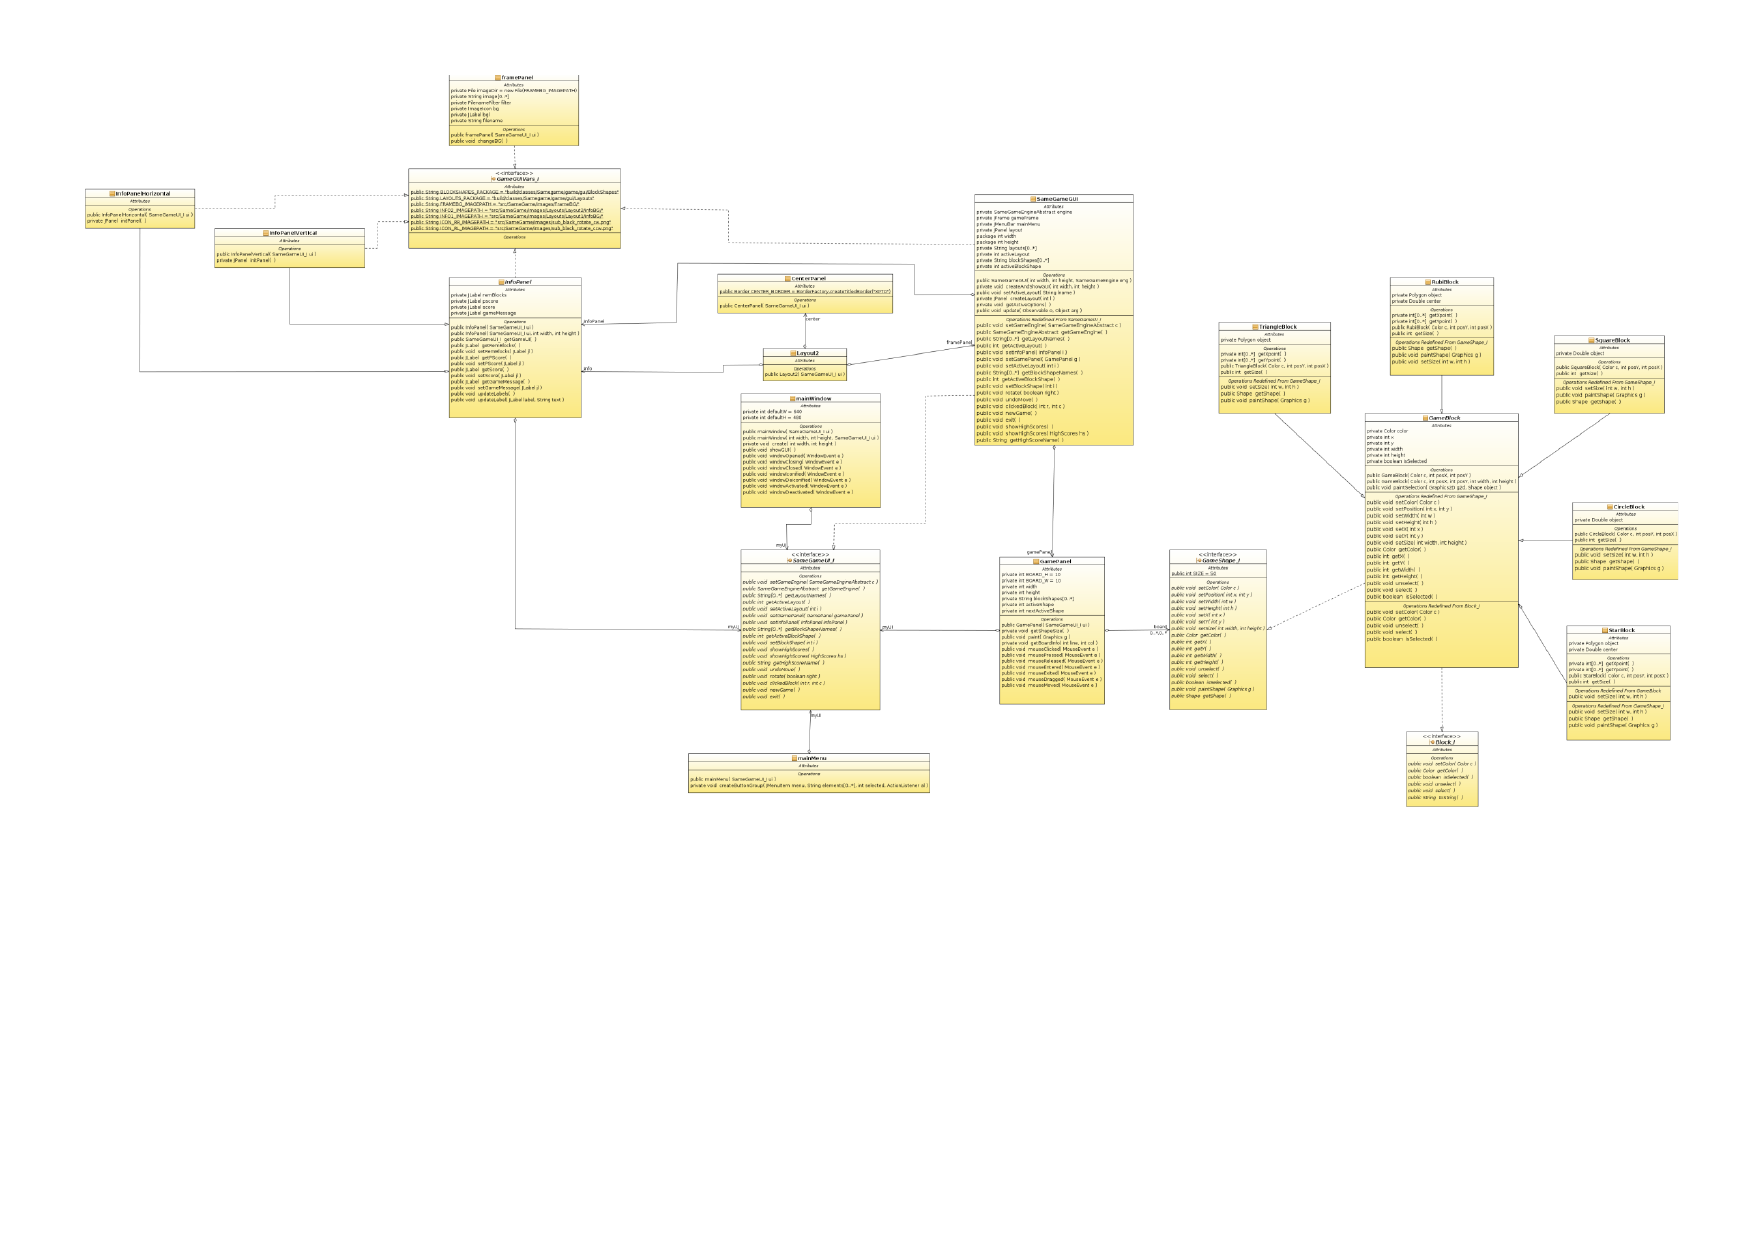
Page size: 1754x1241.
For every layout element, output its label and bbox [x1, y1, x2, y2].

picture [75, 75, 1679, 809]
